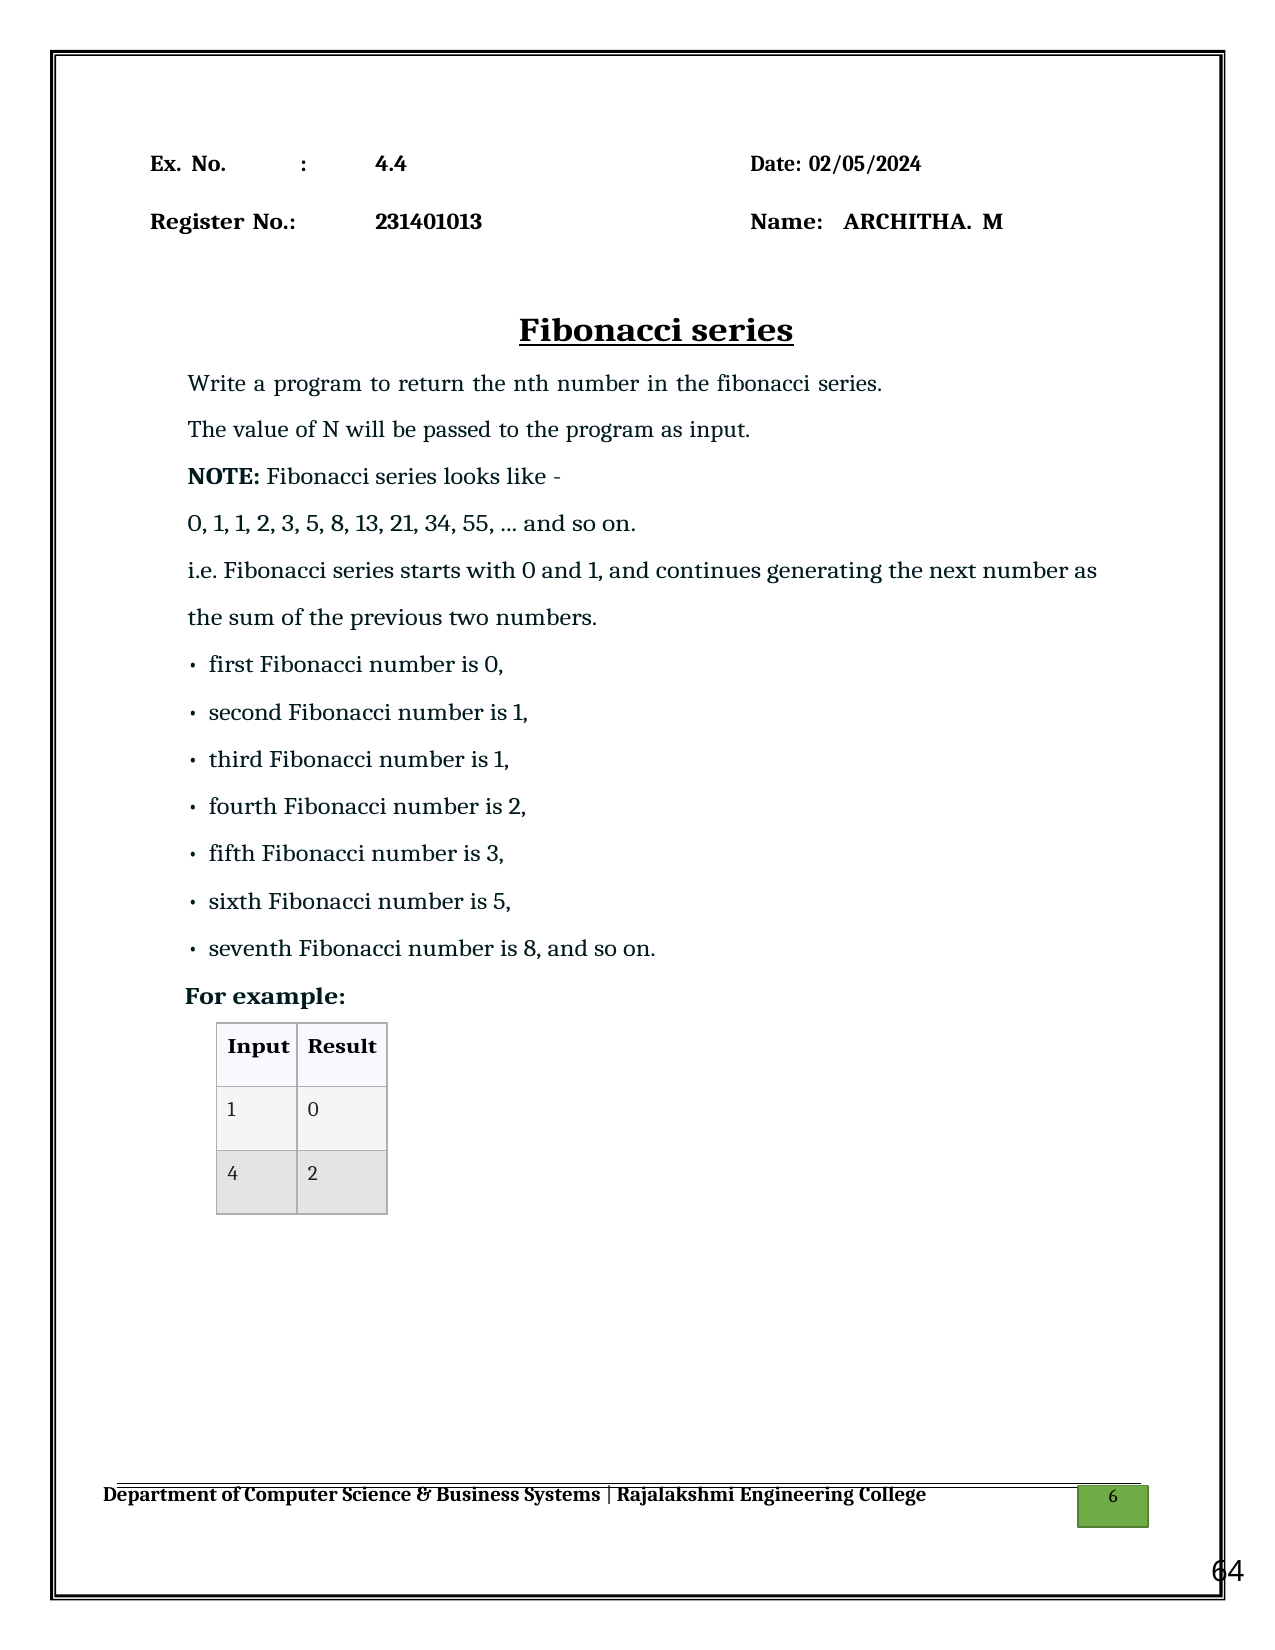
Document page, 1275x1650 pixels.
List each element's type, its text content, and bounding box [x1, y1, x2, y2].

list fifth Fibonacci number is 3, [187, 840, 1256, 868]
text For example: [184, 983, 1256, 1010]
list first Fibonacci number is 0, [187, 651, 1256, 678]
text Write a program to return the nth number in the fibonacci series. The value of N will be passed to the program as input. [187, 369, 926, 444]
text NOTE: Fibonacci series looks like - [187, 463, 1256, 491]
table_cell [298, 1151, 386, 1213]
list second Fibonacci number is 1, [187, 698, 1256, 726]
list third Fibonacci number is 1, [187, 745, 1256, 773]
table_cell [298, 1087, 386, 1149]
list fourth Fibonacci number is 2, [187, 793, 1256, 821]
text 0, 1, 1, 2, 3, 5, 8, 13, 21, 34, 55, ... and so on. [187, 510, 1256, 538]
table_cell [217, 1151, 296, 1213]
text Register No.: 231401013 Name: ARCHITHA. M [150, 209, 1256, 235]
text Ex. No. : 4.4 Date: 02/05/2024 [150, 151, 1256, 178]
text 64 [39, 1500, 1244, 1590]
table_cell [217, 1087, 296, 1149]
list sixth Fibonacci number is 5, [187, 887, 1256, 915]
text i.e. Fibonacci series starts with 0 and 1, and continues generating the next number as the sum of the previous two numbers. [187, 557, 1111, 632]
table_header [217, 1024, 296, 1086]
subtitle Fibonacci series [176, 312, 1136, 350]
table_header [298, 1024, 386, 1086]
list seventh Fibonacci number is 8, and so on. [187, 934, 1256, 962]
